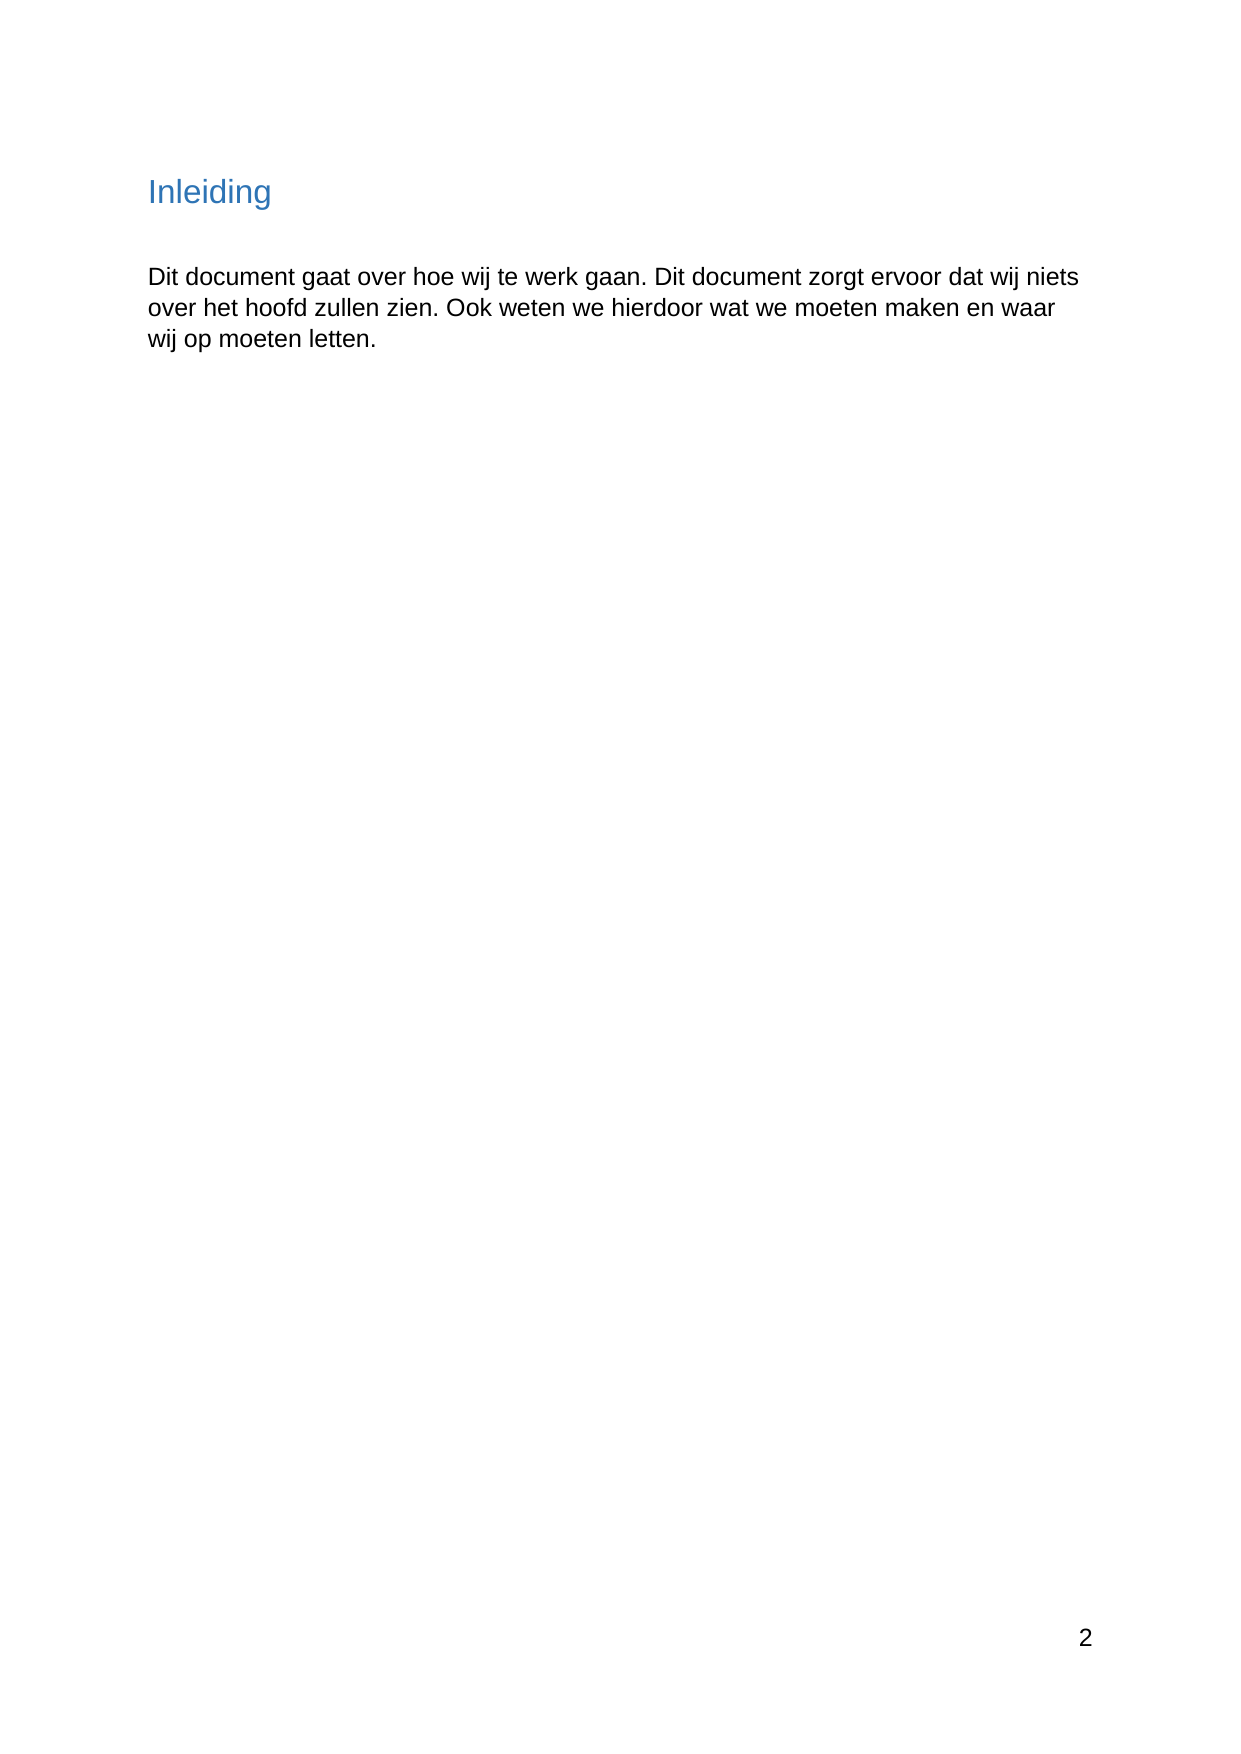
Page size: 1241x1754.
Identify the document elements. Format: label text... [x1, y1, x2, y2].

subtitle Inleiding [148, 173, 1093, 211]
text Dit document gaat over hoe wij te werk gaan. Dit document zorgt ervoor dat wij niets over het hoofd zullen zien. Ook weten we hierdoor wat we moeten maken en waar wij op moeten letten. [148, 262, 1093, 353]
